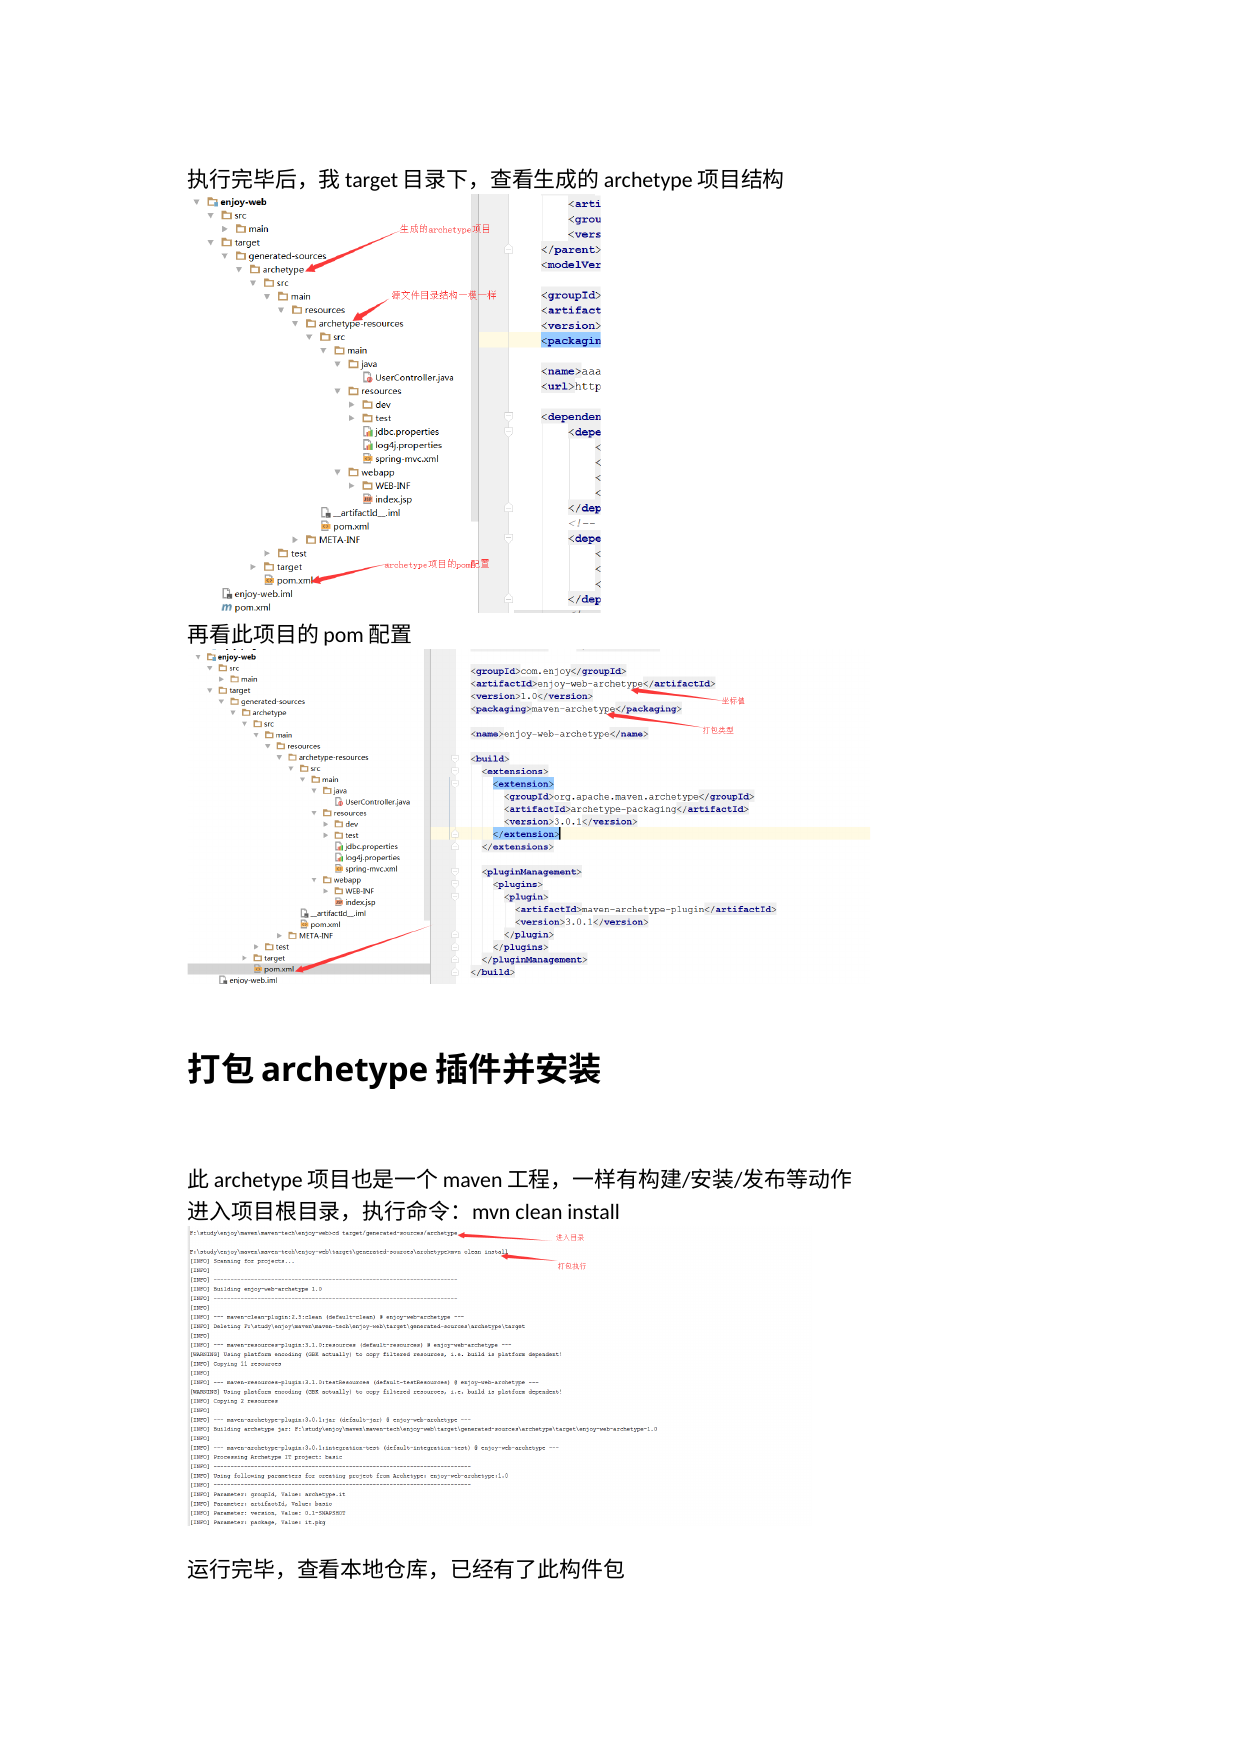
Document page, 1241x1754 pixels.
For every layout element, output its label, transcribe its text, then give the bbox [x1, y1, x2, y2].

text 再看此项目的pom配置 [187, 617, 1053, 649]
text 运行完毕，查看本地仓库，已经有了此构件包 [187, 1551, 1053, 1584]
text 执行完毕后，我target目录下，查看生成的archetype项目结构 [187, 162, 1053, 194]
text 此archetype项目也是一个maven工程，一样有构建/安装/发布等动作 [187, 1161, 1053, 1194]
picture [187, 194, 601, 613]
text 进入项目根目录，执行命令：mvn clean install [187, 1194, 1053, 1226]
picture [187, 1226, 812, 1526]
picture [187, 649, 871, 984]
subtitle 打包archetype插件并安装 [187, 1034, 1053, 1099]
